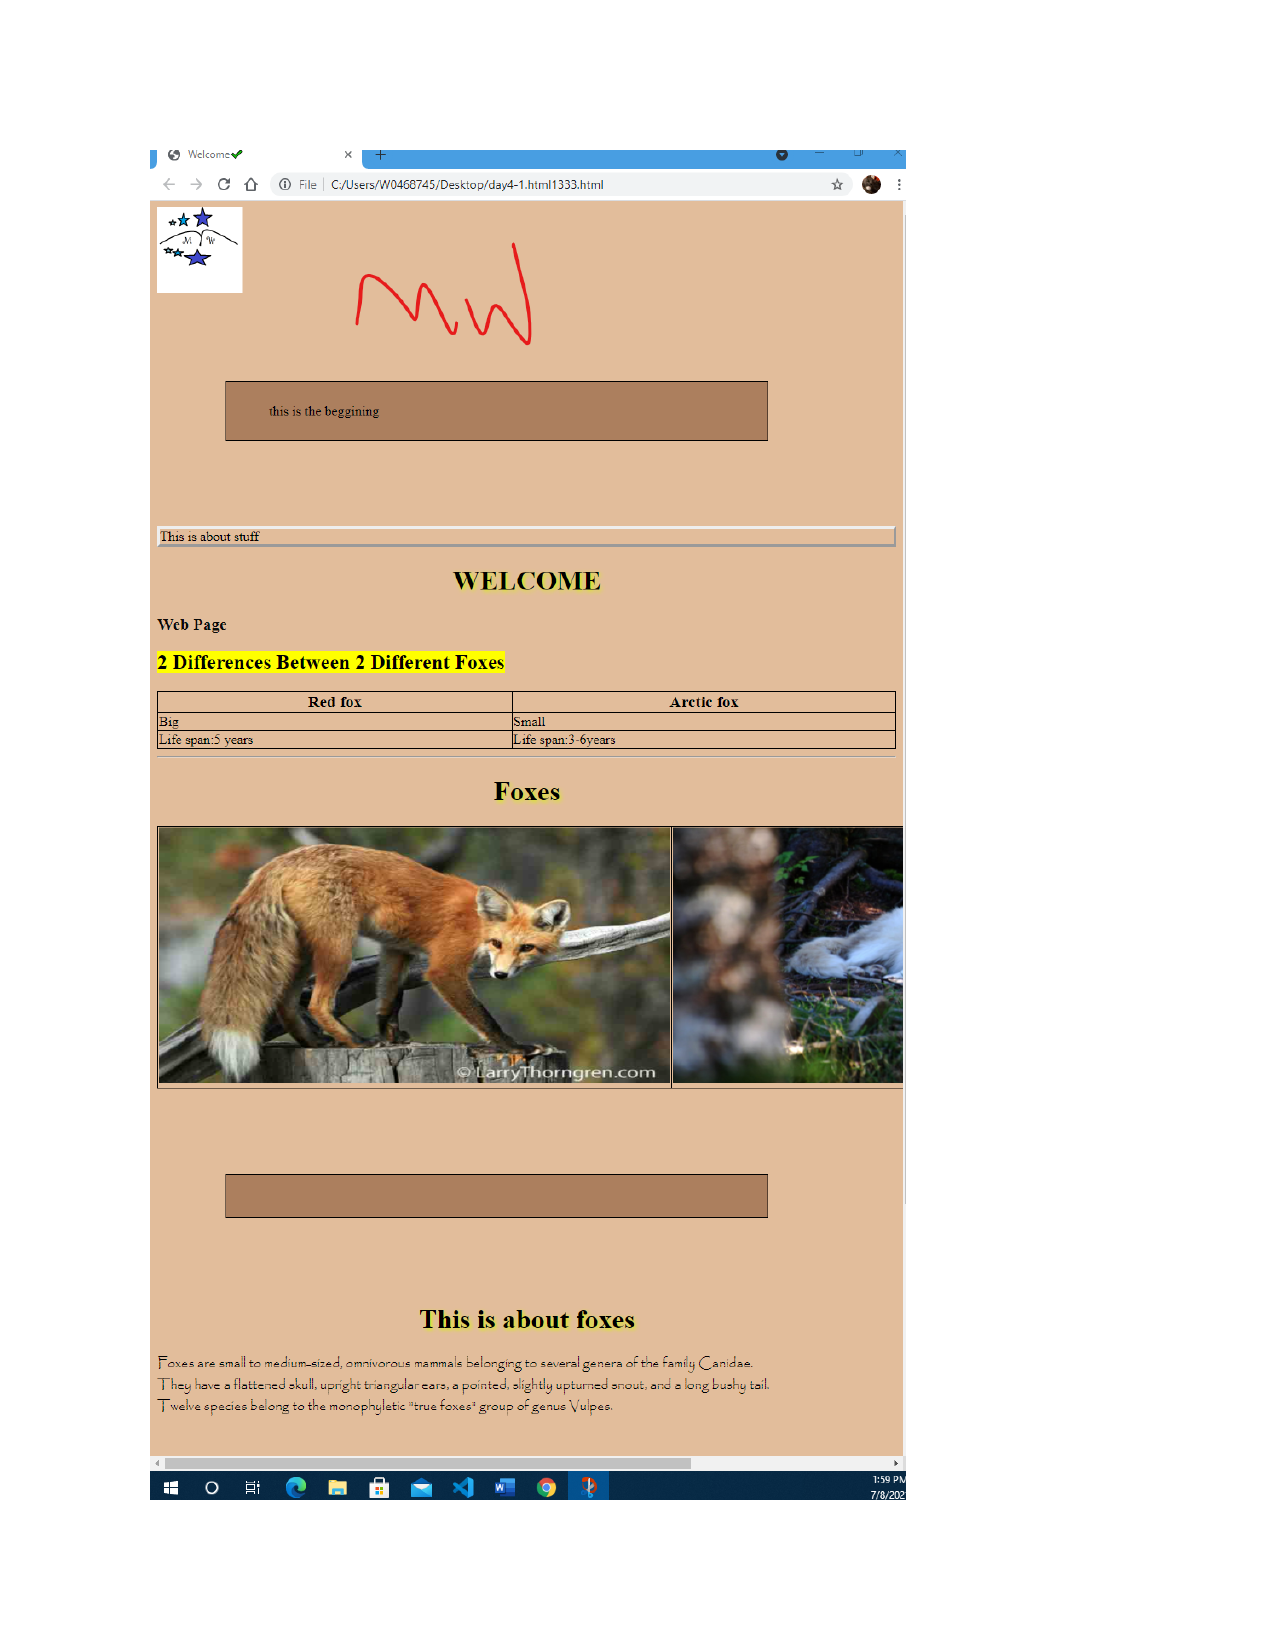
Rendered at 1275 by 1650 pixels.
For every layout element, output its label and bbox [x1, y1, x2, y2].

picture [150, 150, 906, 1500]
